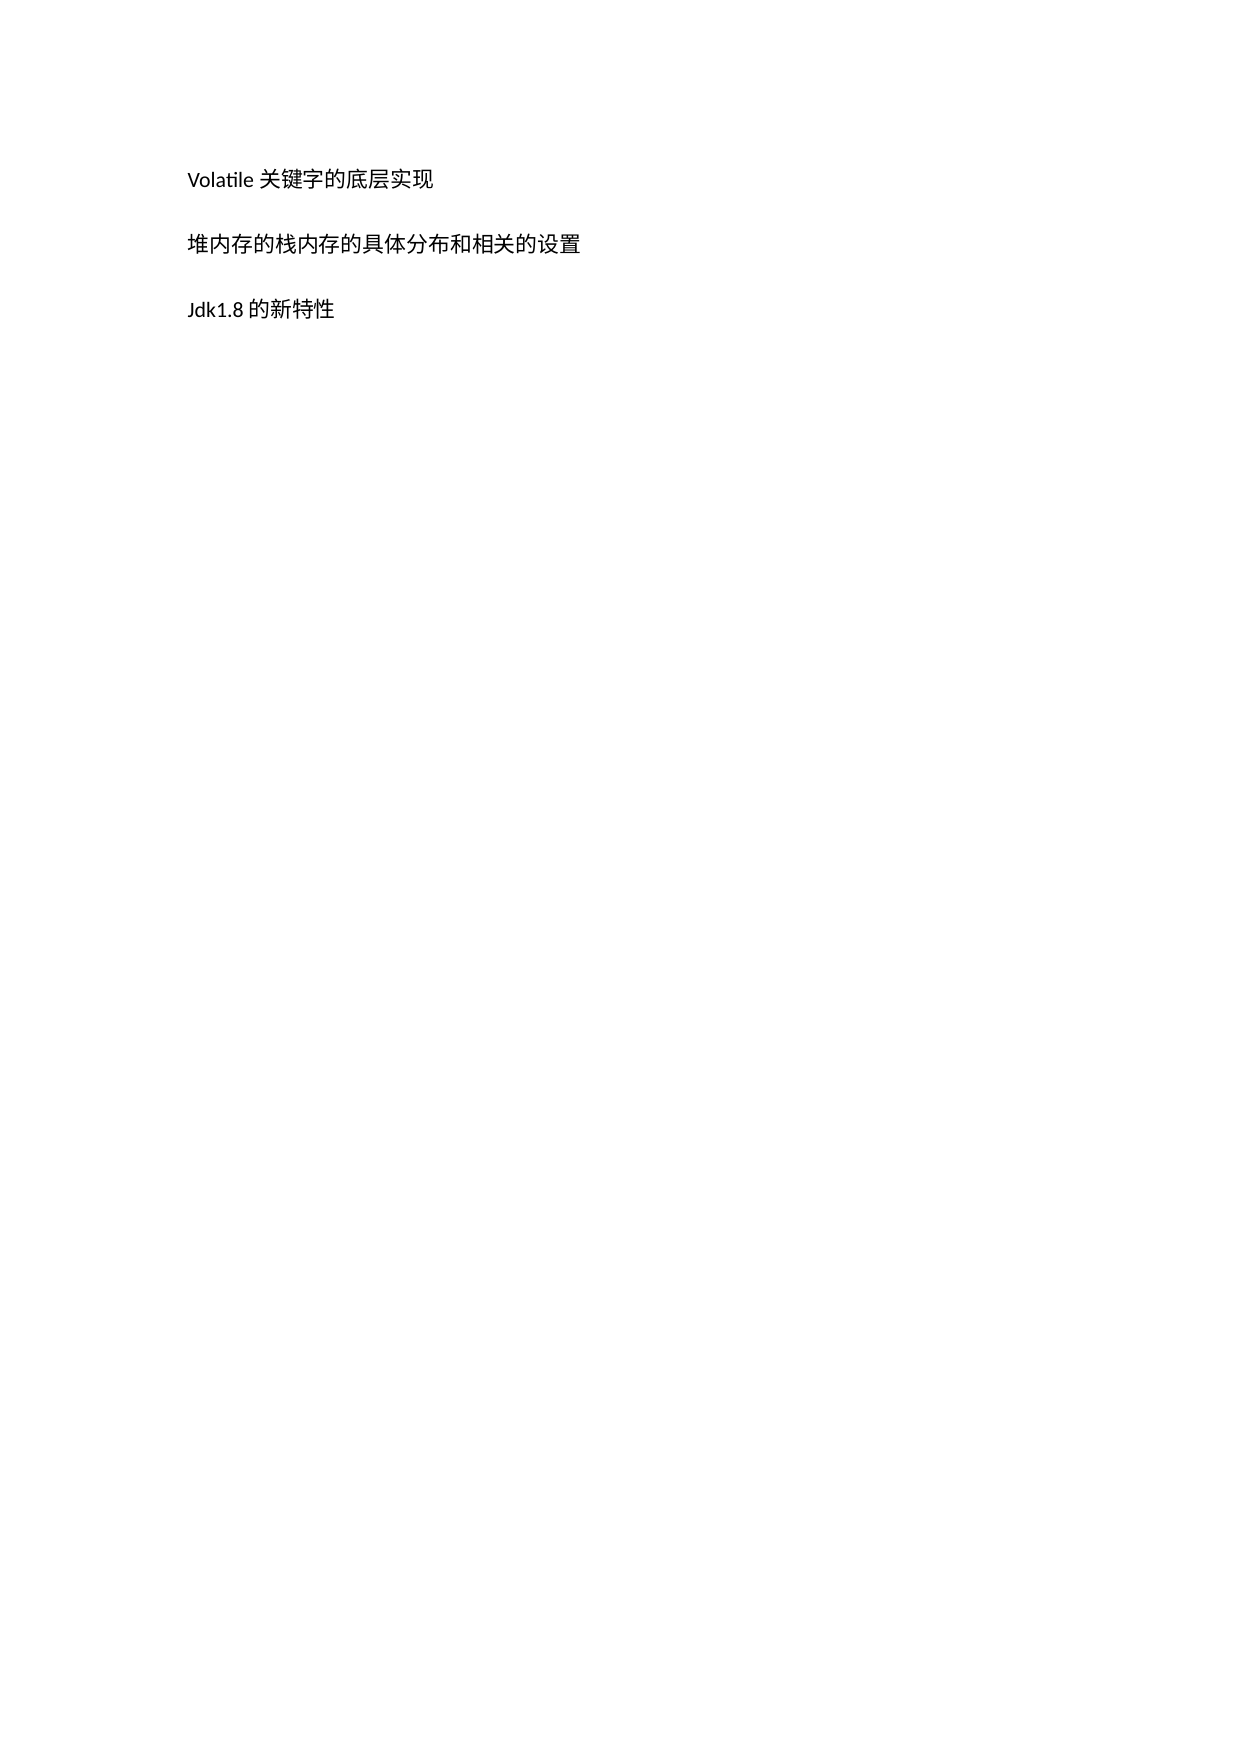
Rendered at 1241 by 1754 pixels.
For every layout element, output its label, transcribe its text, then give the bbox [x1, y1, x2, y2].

text Jdk1.8的新特性 [187, 292, 1053, 324]
text 堆内存的栈内存的具体分布和相关的设置 [187, 227, 1053, 259]
text Volatile 关键字的底层实现 [187, 162, 1053, 194]
